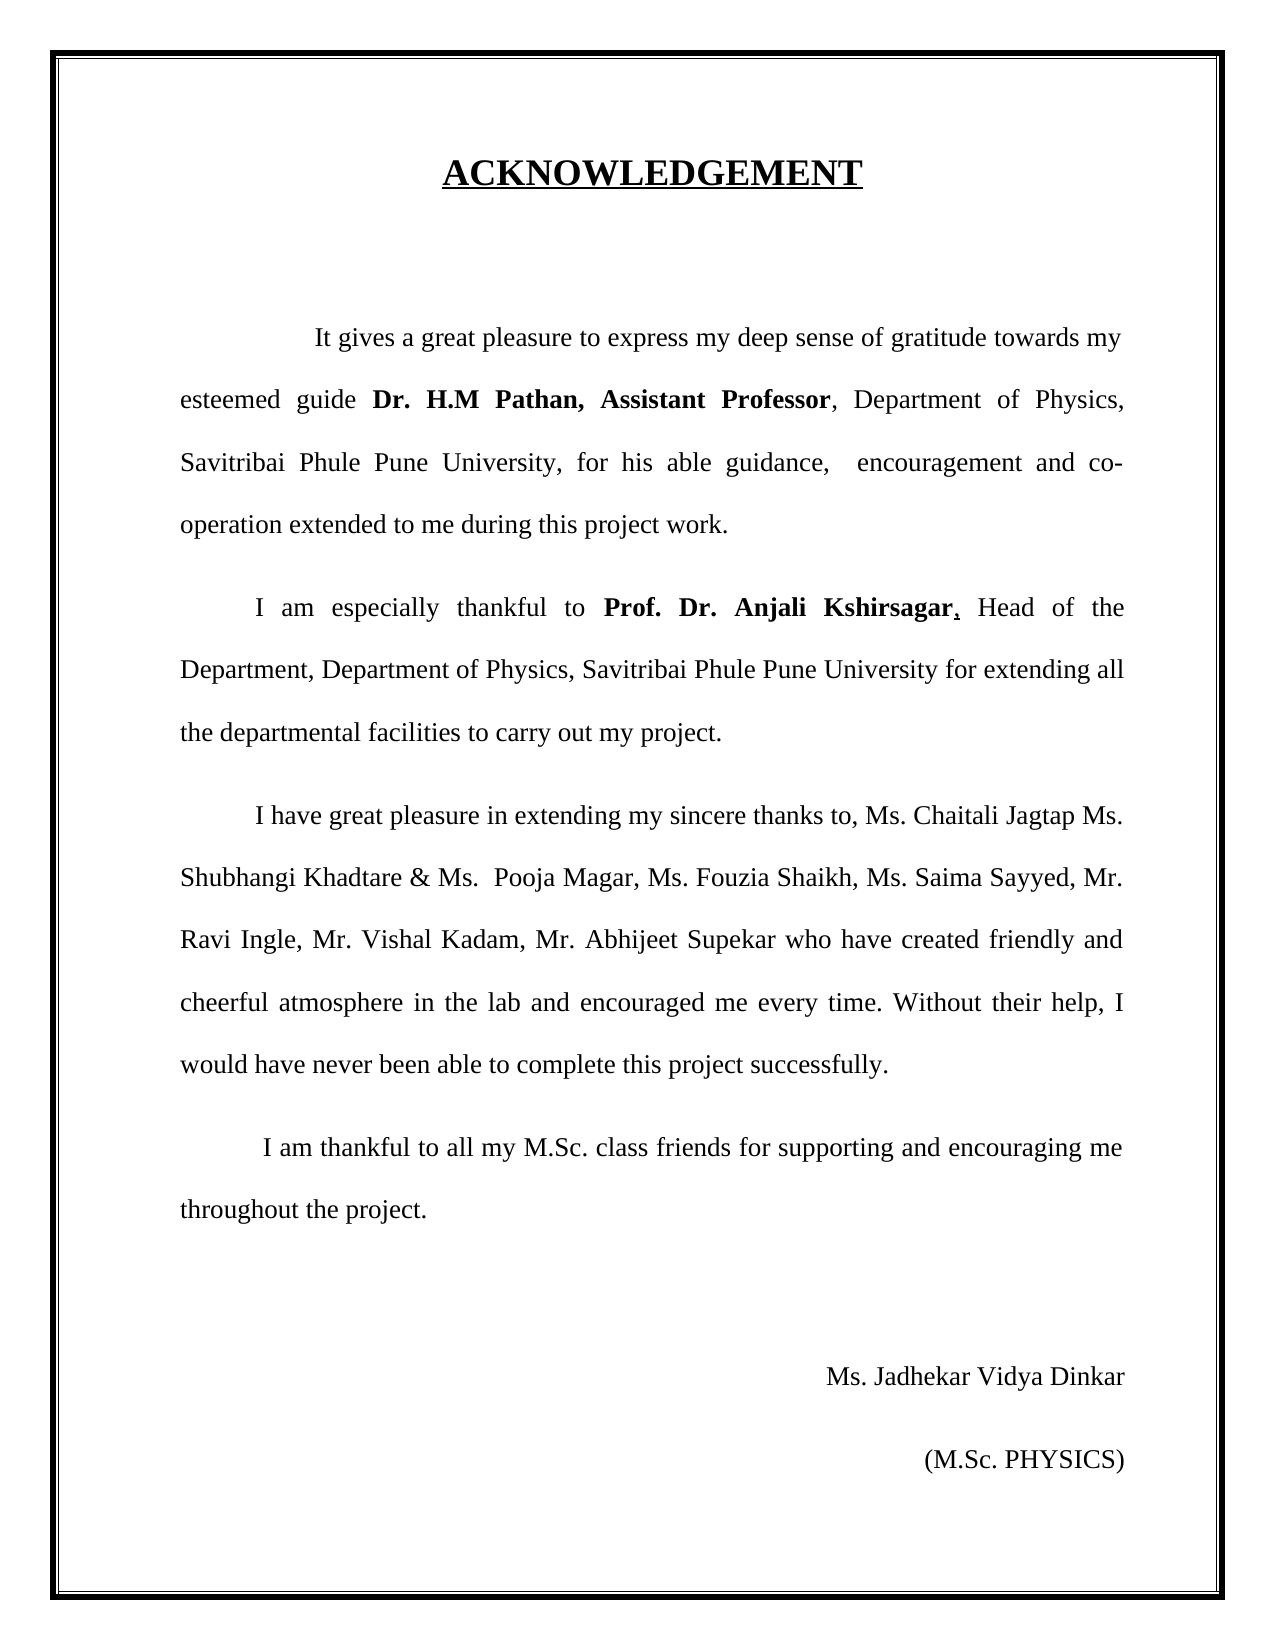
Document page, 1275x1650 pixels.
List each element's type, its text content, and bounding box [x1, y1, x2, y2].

text I am thankful to all my M.Sc. class friends for supporting and encouraging me throughout the project. [180, 1131, 1125, 1224]
text (M.Sc. PHYSICS) [180, 1443, 1125, 1474]
text I have great pleasure in extending my sincere thanks to, Ms. Chaitali Jagtap Ms. Shubhangi Khadtare & Ms. Pooja Magar, Ms. Fouzia Shaikh, Ms. Saima Sayyed, Mr. Ravi Ingle, Mr. Vishal Kadam, Mr. Abhijeet Supekar who have created friendly and cheerful atmosphere in the lab and encouraged me every time. Without their help, I would have never been able to complete this project successfully. [180, 799, 1125, 1079]
text It gives a great pleasure to express my deep sense of gratitude towards my esteemed guide Dr. H.M Pathan, Assistant Professor, Department of Physics, Savitribai Phule Pune University, for his able guidance, encouragement and co-operation extended to me during this project work. [180, 321, 1125, 539]
text I am especially thankful to Prof. Dr. Anjali Kshirsagar, Head of the Department, Department of Physics, Savitribai Phule Pune University for extending all the departmental facilities to carry out my project. [180, 591, 1125, 747]
text Ms. Jadhekar Vidya Dinkar [180, 1359, 1125, 1391]
text ACKNOWLEDGEMENT [180, 150, 1125, 193]
